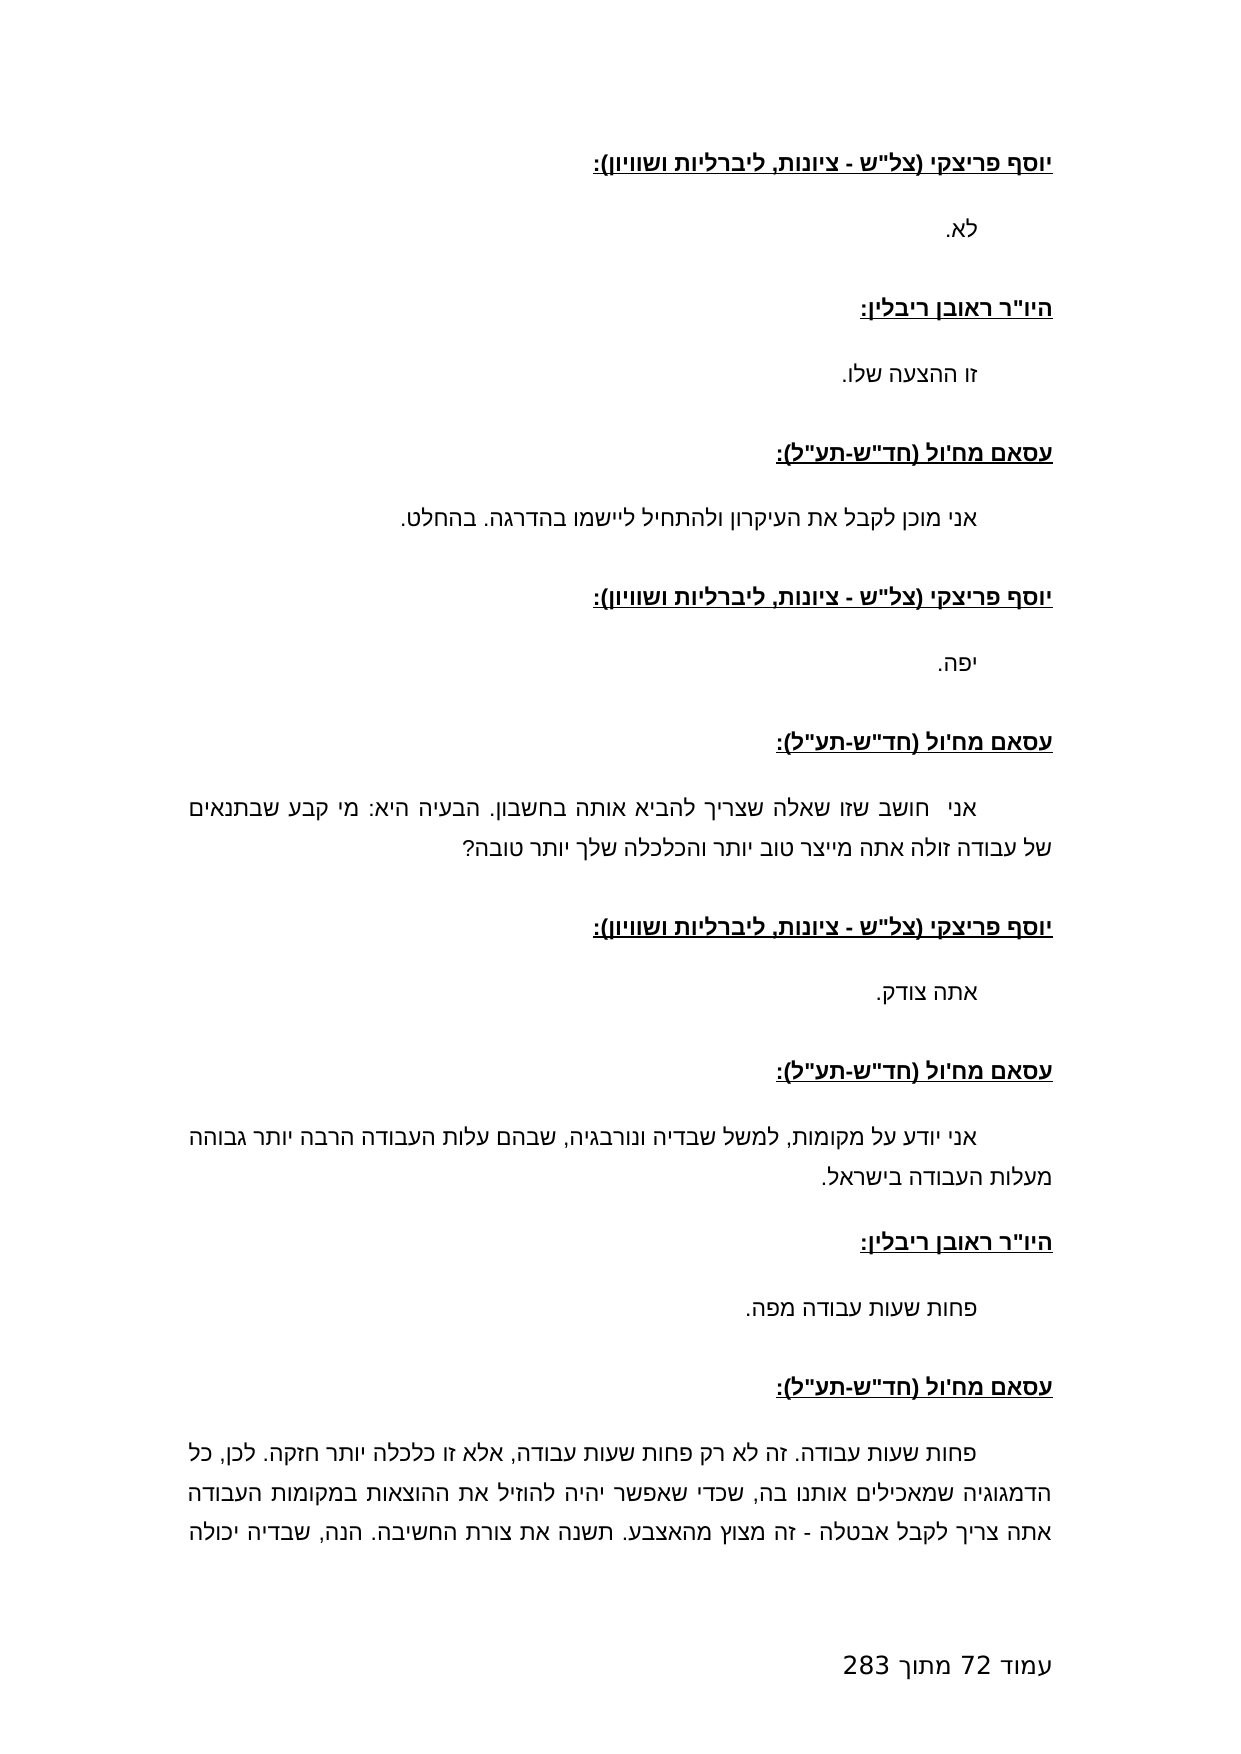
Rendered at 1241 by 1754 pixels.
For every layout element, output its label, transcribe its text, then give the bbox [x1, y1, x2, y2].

text פחות שעות עבודה מפה. [187, 1295, 1053, 1322]
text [187, 1440, 1053, 1545]
text היו"ר ראובן ריבלין: [187, 295, 1053, 321]
text אני חושב שזו שאלה שצריך להביא אותה בחשבון. הבעיה היא: מי קבע שבתנאים של עבודה זולה אתה מייצר טוב יותר והכלכלה שלך יותר טובה? [187, 795, 1053, 861]
text עסאם מח'ול (חד"ש-תע"ל): [187, 439, 1053, 466]
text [187, 150, 1053, 176]
text עסאם מח'ול (חד"ש-תע"ל): [187, 729, 1053, 756]
text אני יודע על מקומות, למשל שבדיה ונורבגיה, שבהם עלות העבודה הרבה יותר גבוהה מעלות העבודה בישראל. [187, 1124, 1053, 1190]
text יוסף פריצקי (צל"ש - ציונות, ליברליות ושוויון): [187, 584, 1053, 611]
text היו"ר ראובן ריבלין: [187, 1229, 1053, 1256]
text יפה. [187, 650, 1053, 677]
text יוסף פריצקי (צל"ש - ציונות, ליברליות ושוויון): [187, 913, 1053, 940]
text זו ההצעה שלו. [187, 361, 1053, 387]
text אני מוכן לקבל את העיקרון ולהתחיל ליישמו בהדרגה. בהחלט. [187, 505, 1053, 532]
text עסאם מח'ול (חד"ש-תע"ל): [187, 1058, 1053, 1084]
text לא. [187, 216, 1053, 242]
text אתה צודק. [187, 979, 1053, 1006]
text עסאם מח'ול (חד"ש-תע"ל): [187, 1374, 1053, 1401]
